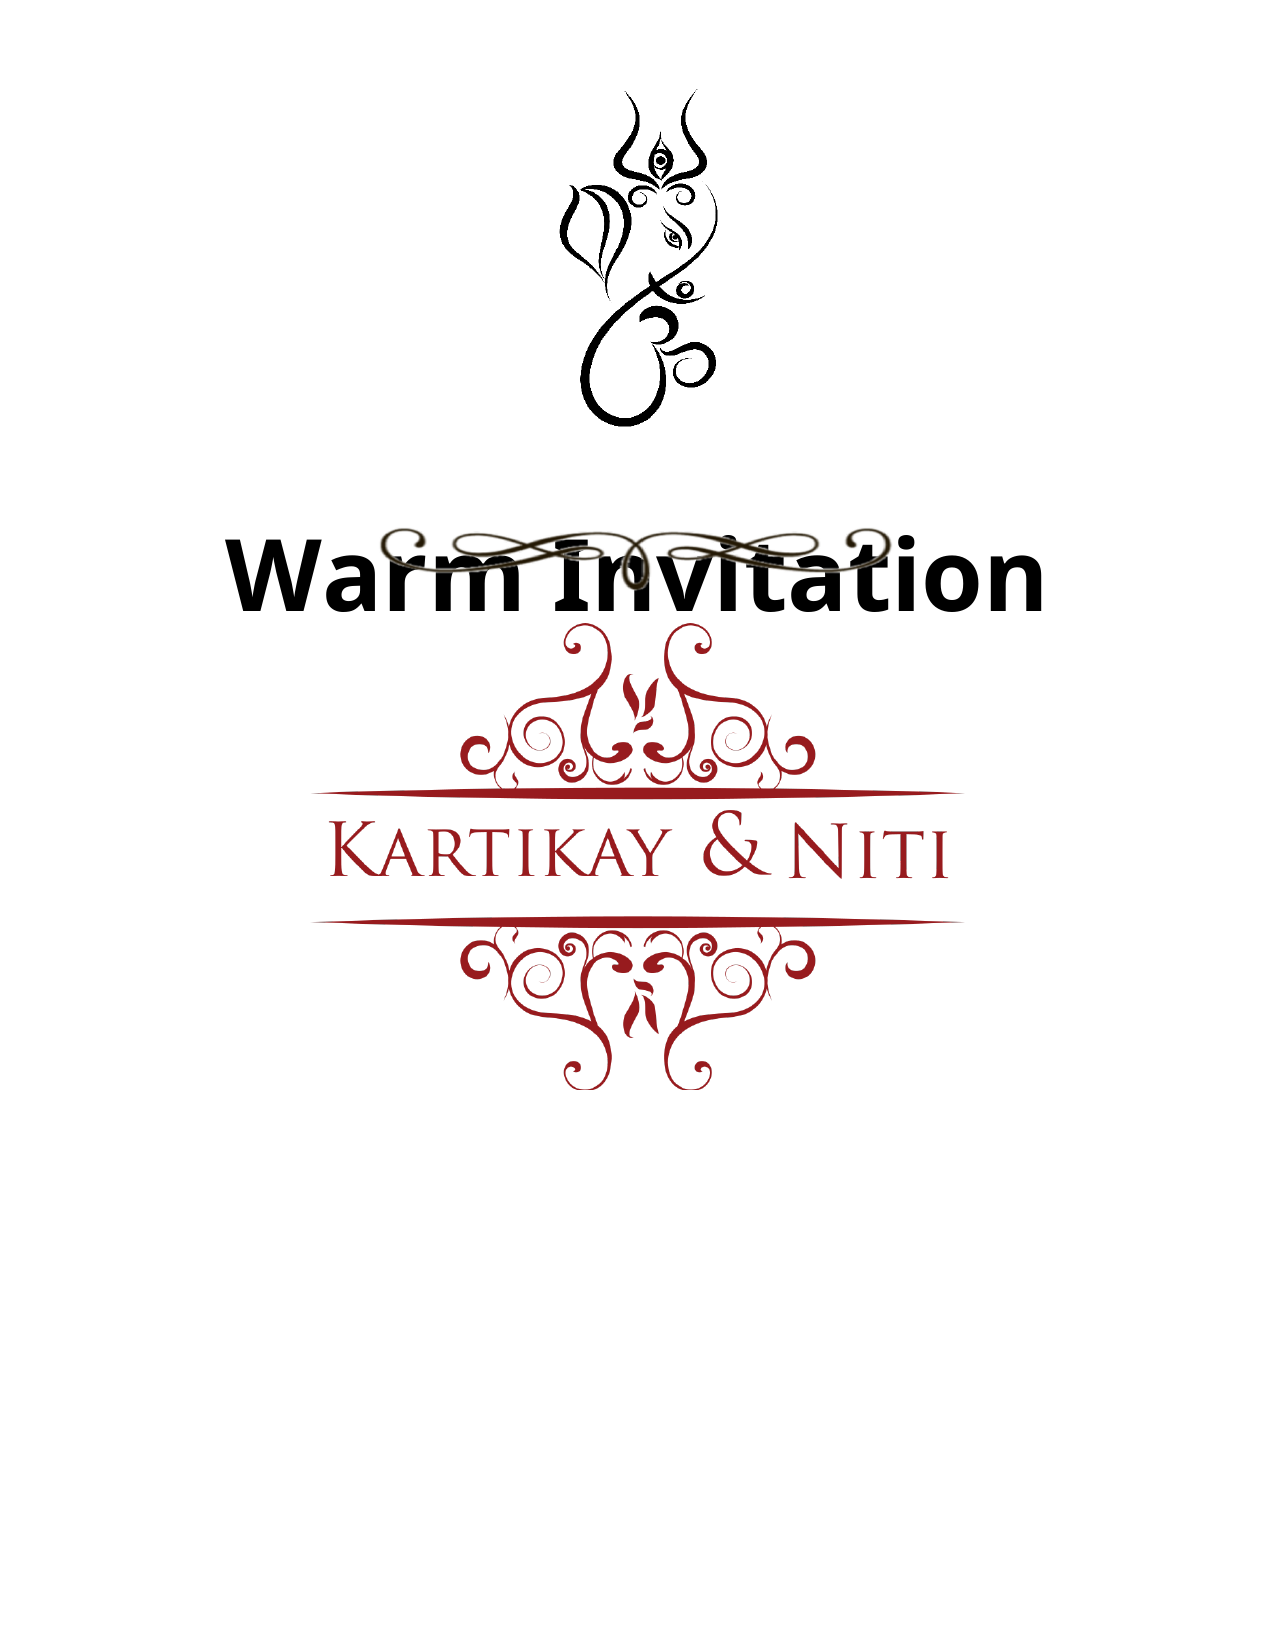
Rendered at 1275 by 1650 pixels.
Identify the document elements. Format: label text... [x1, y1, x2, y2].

picture [310, 69, 965, 1090]
text Warm Invitation [150, 505, 347, 641]
text Warm Invitation [911, 505, 1125, 641]
